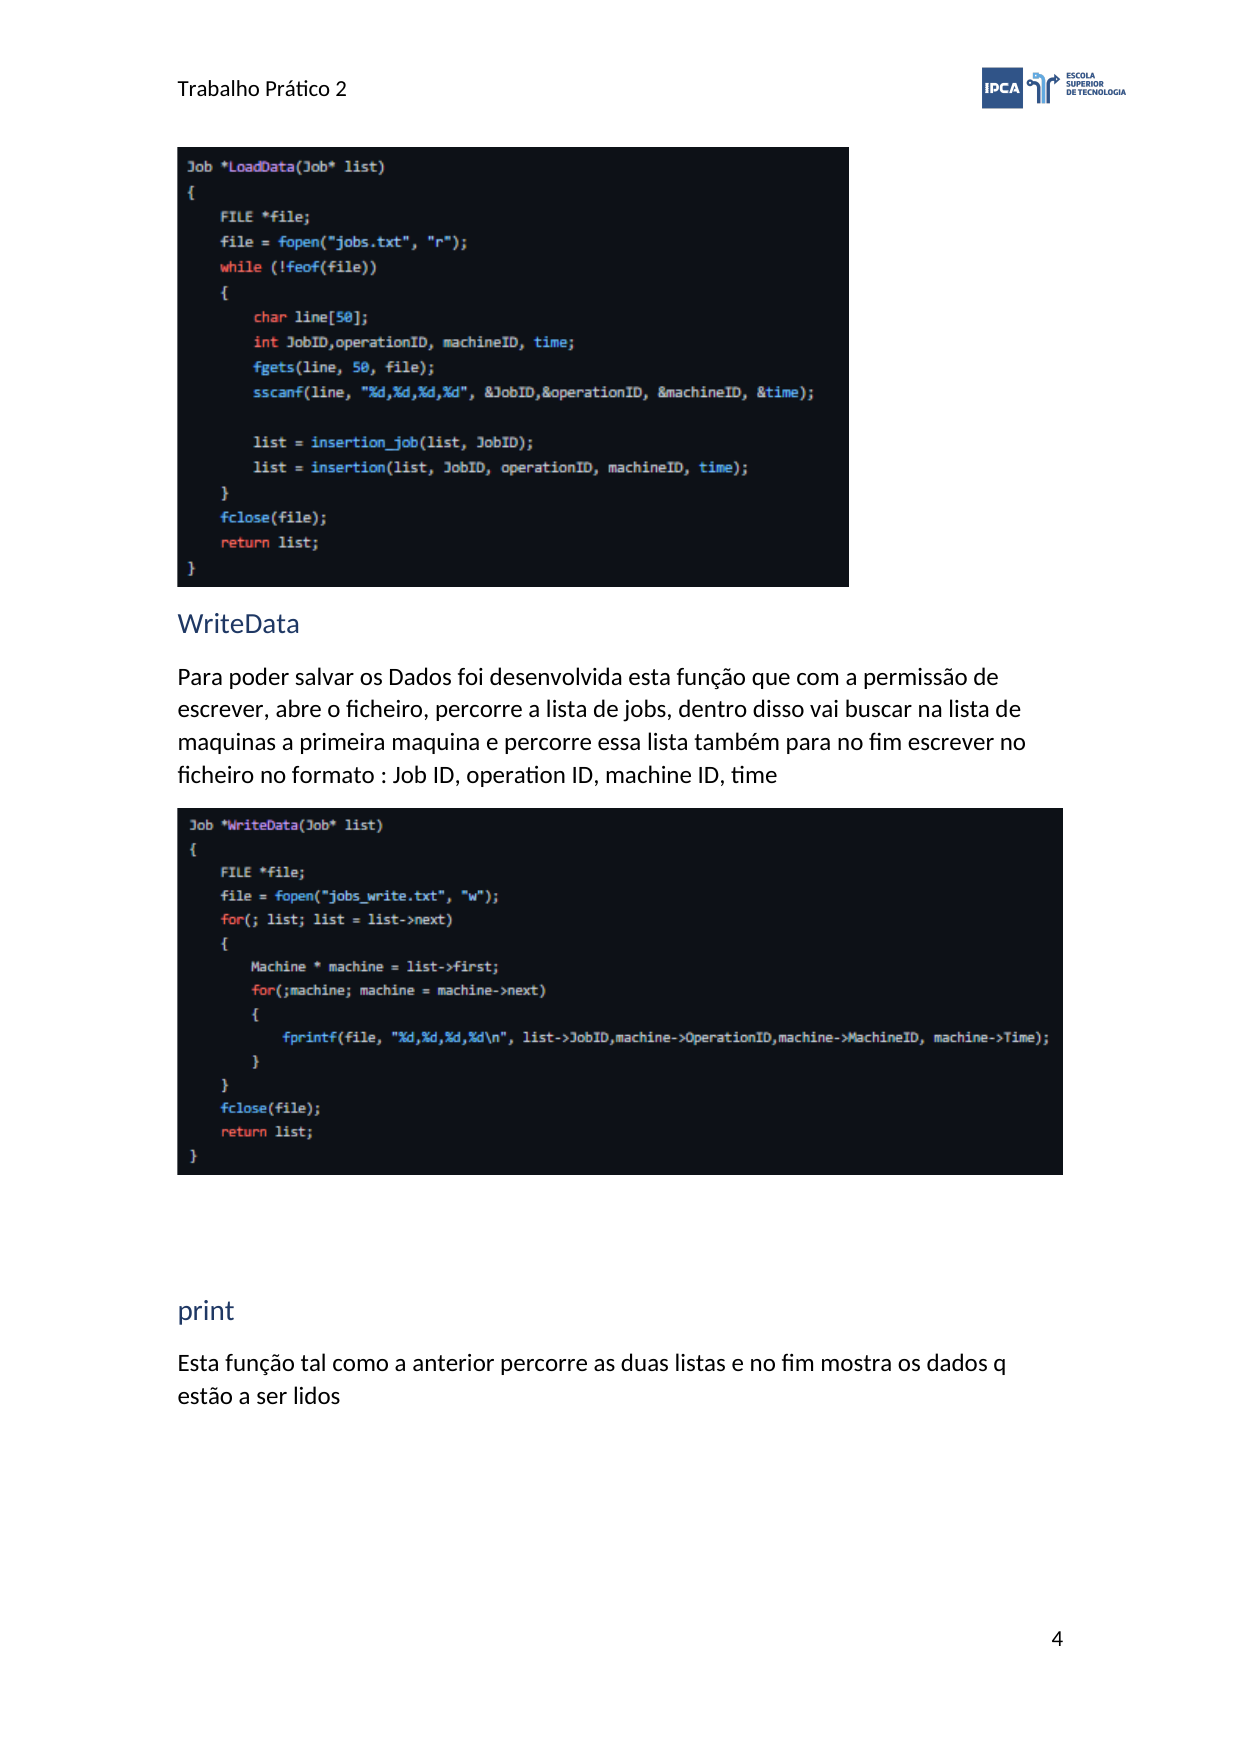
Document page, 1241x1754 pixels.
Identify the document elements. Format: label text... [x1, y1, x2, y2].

text WriteData [177, 606, 1063, 641]
text Para poder salvar os Dados foi desenvolvida esta função que com a permissão de escrever, abre o ficheiro, percorre a lista de jobs, dentro disso vai buscar na lista de maquinas a primeira maquina e percorre essa lista também para no fim escrever no ficheiro no formato : Job ID, operation ID, machine ID, time [177, 661, 1063, 790]
picture [974, 60, 1128, 114]
picture [177, 147, 849, 587]
picture [177, 808, 1063, 1175]
text print [177, 1292, 1063, 1328]
text Esta função tal como a anterior percorre as duas listas e no fim mostra os dados q estão a ser lidos [177, 1347, 1063, 1411]
